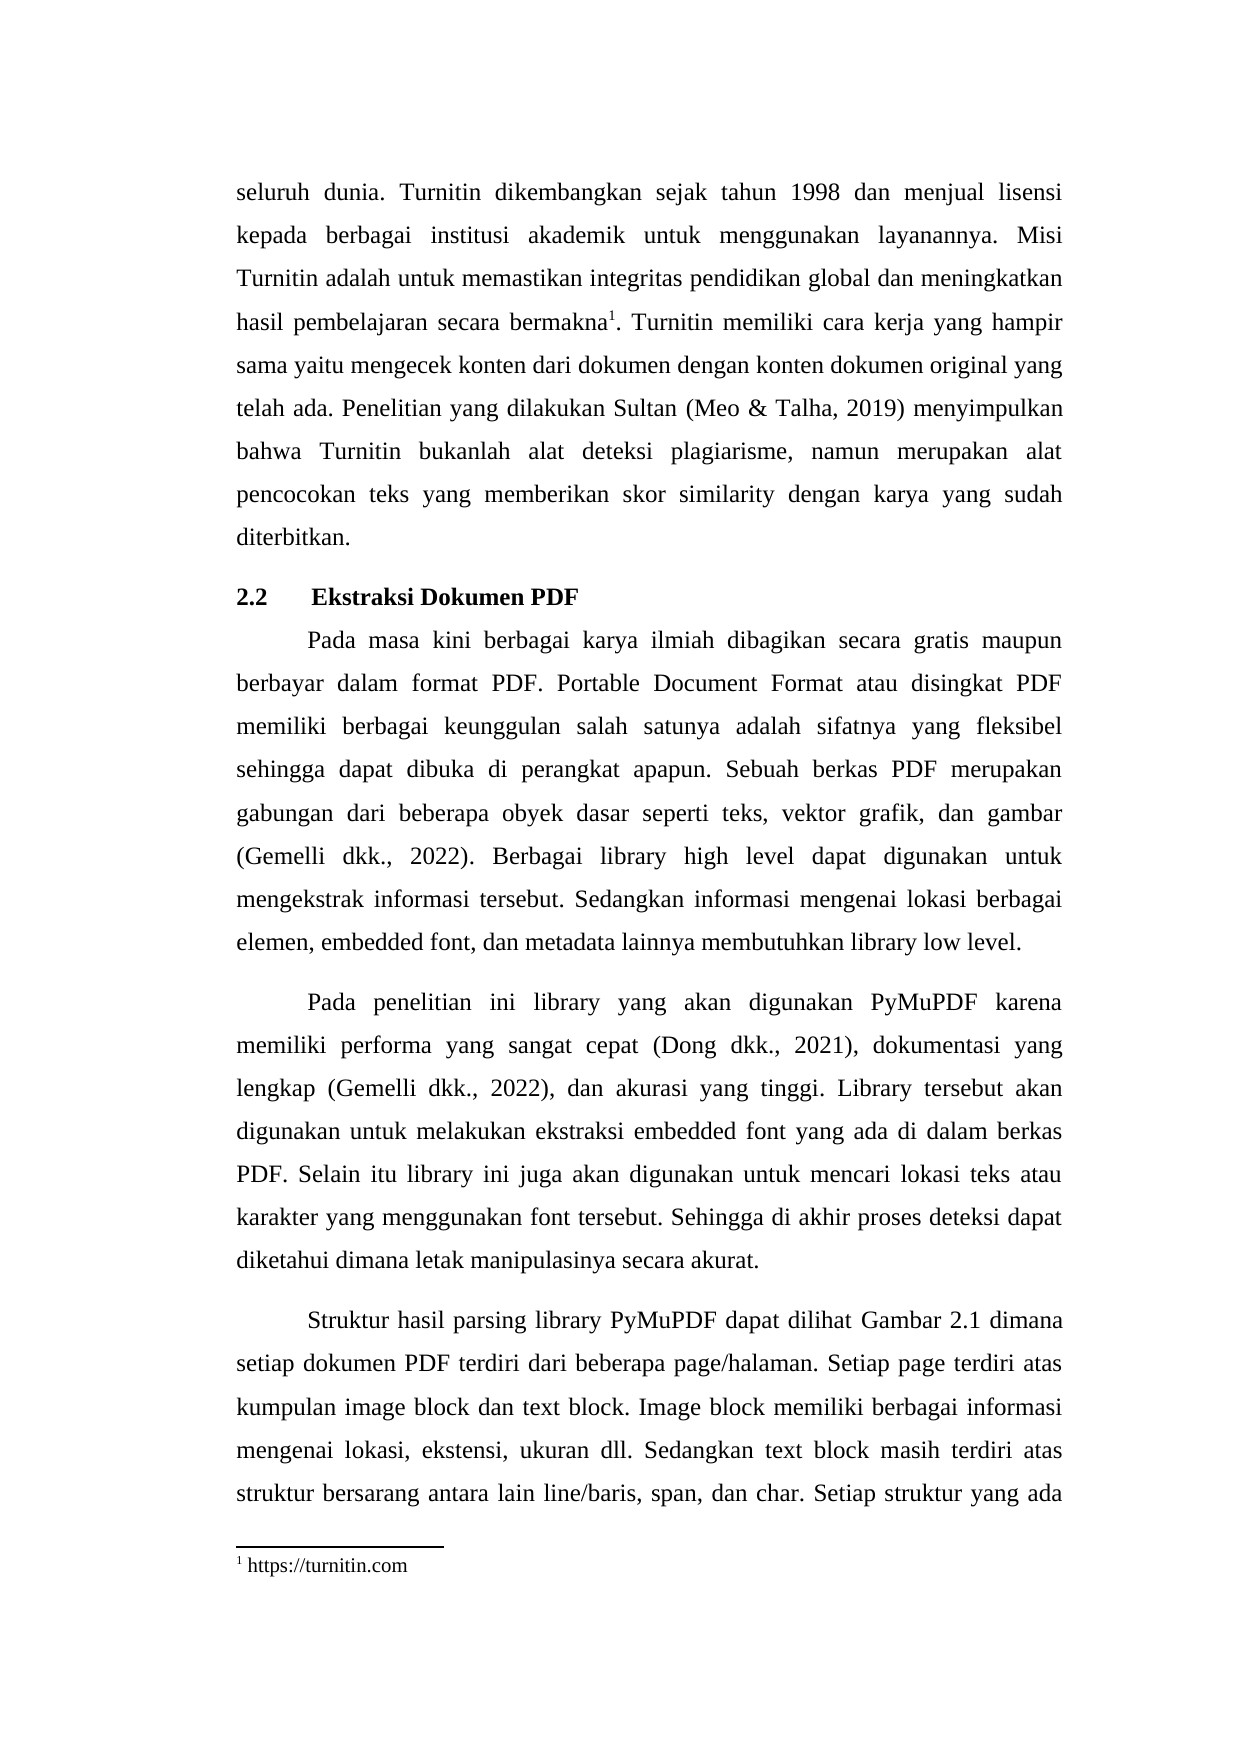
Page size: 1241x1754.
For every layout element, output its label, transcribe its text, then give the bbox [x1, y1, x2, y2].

subtitle Ekstraksi Dokumen PDF [236, 582, 1063, 611]
text Pada masa kini berbagai karya ilmiah dibagikan secara gratis maupun berbayar dalam format PDF. Portable Document Format atau disingkat PDF memiliki berbagai keunggulan salah satunya adalah sifatnya yang fleksibel sehingga dapat dibuka di perangkat apapun. Sebuah berkas PDF merupakan gabungan dari beberapa obyek dasar seperti teks, vektor grafik, dan gambar . Berbagai library high level dapat digunakan untuk mengekstrak informasi tersebut. Sedangkan informasi mengenai lokasi berbagai elemen, embedded font, dan metadata lainnya membutuhkan library low level. [236, 625, 1063, 956]
text Pada penelitian ini library yang akan digunakan PyMuPDF karena memiliki performa yang sangat cepat , dokumentasi yang lengkap , dan akurasi yang tinggi. Library tersebut akan digunakan untuk melakukan ekstraksi embedded font yang ada di dalam berkas PDF. Selain itu library ini juga akan digunakan untuk mencari lokasi teks atau karakter yang menggunakan font tersebut. Sehingga di akhir proses deteksi dapat diketahui dimana letak manipulasinya secara akurat. [236, 987, 1063, 1274]
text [236, 177, 1063, 551]
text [236, 1305, 1063, 1507]
